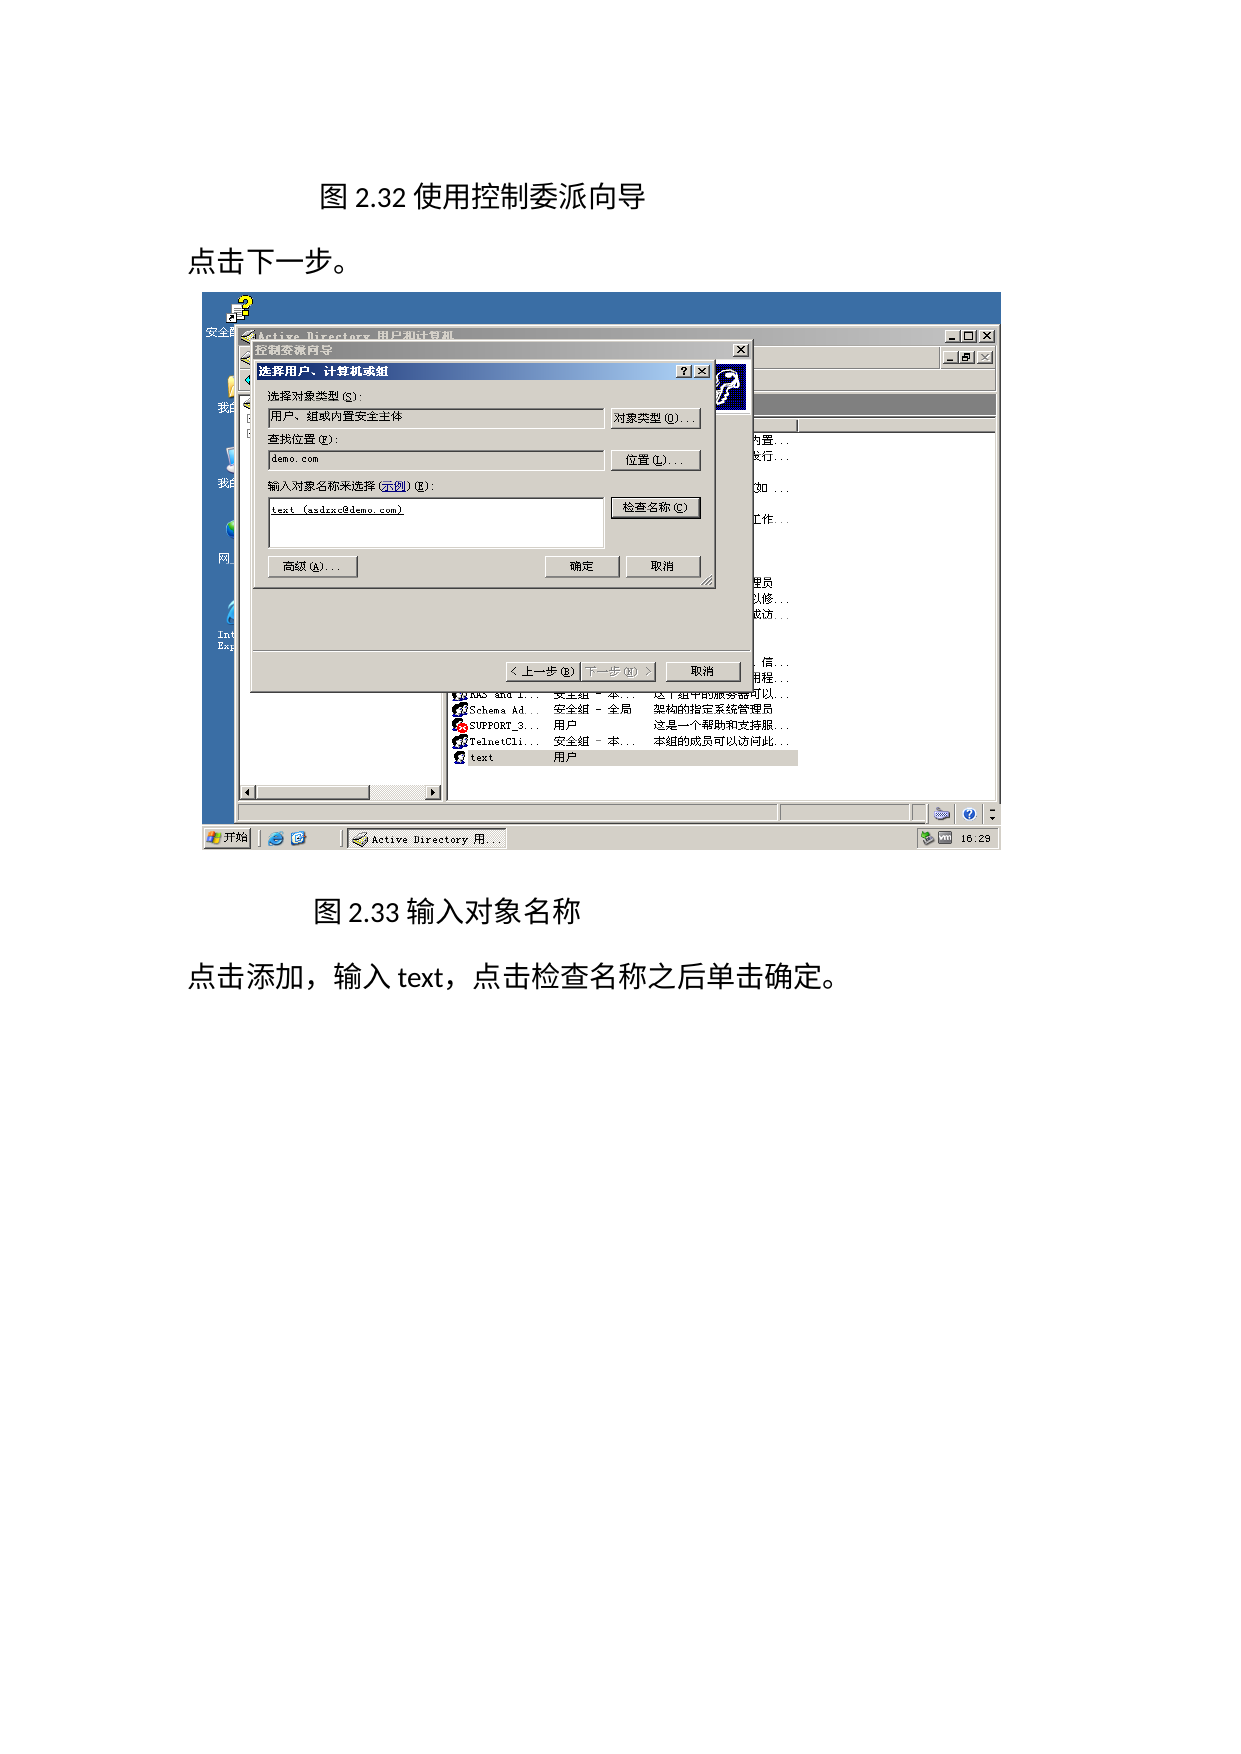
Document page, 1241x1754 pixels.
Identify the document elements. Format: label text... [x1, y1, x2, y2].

picture [202, 292, 1241, 850]
text 点击下一步。 [187, 227, 1053, 292]
text 图2.32 使用控制委派向导 [187, 162, 1053, 227]
text 点击添加，输入text，点击检查名称之后单击确定。 [187, 942, 1053, 1007]
text 图2.33 输入对象名称 [187, 877, 1053, 942]
